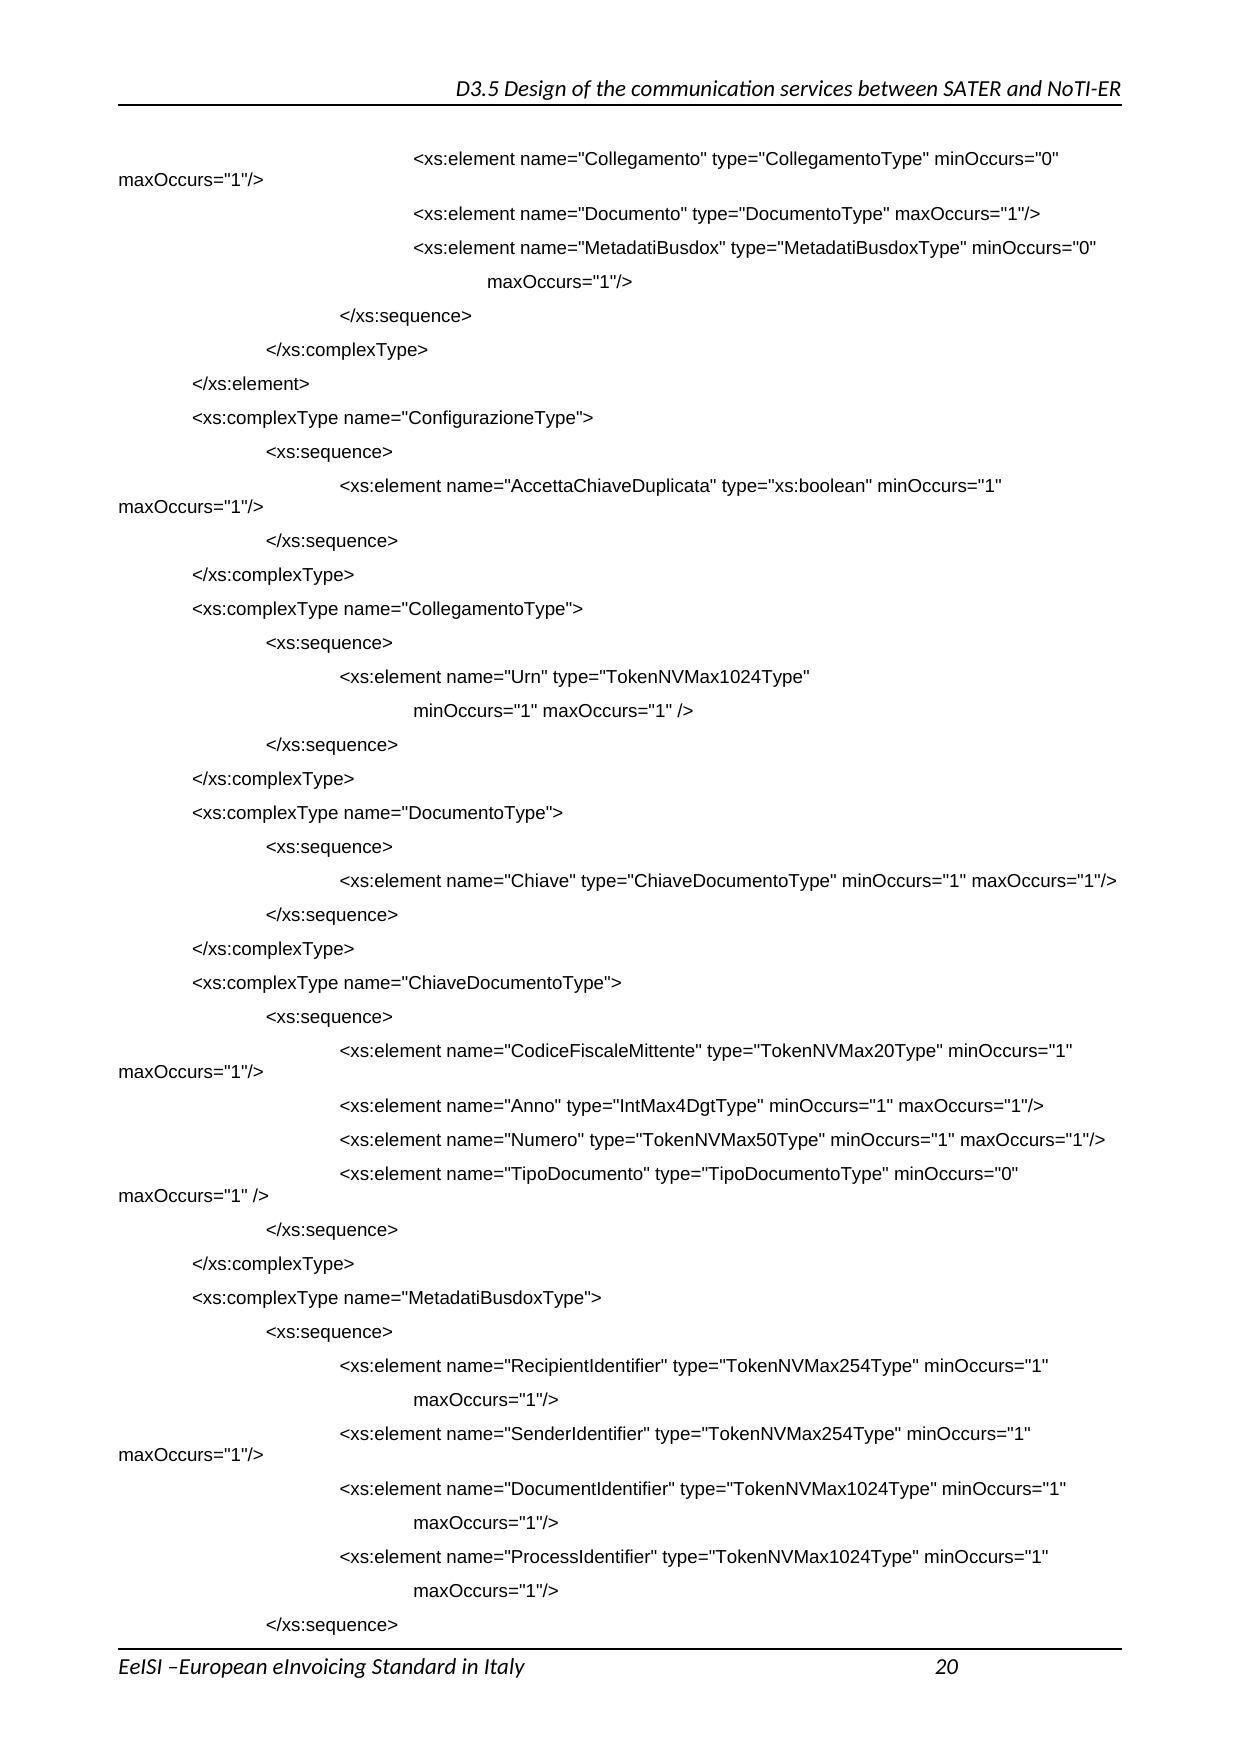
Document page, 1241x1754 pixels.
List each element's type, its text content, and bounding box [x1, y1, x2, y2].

text </xs:sequence> [118, 305, 1122, 327]
text <xs:element name="AccettaChiaveDuplicata" type="xs:boolean" minOccurs="1" maxOccurs="1"/> [118, 475, 1122, 518]
text <xs:complexType name="ConfigurazioneType"> [118, 407, 1122, 428]
text <xs:element name="DocumentIdentifier" type="TokenNVMax1024Type" minOccurs="1" [118, 1478, 1122, 1499]
text <xs:complexType name="ChiaveDocumentoType"> [118, 972, 1122, 993]
text maxOccurs="1"/> [118, 1512, 1122, 1533]
text <xs:sequence> [118, 1006, 1122, 1027]
text <xs:element name="TipoDocumento" type="TipoDocumentoType" minOccurs="0" maxOccurs="1" /> [118, 1163, 1122, 1206]
text </xs:sequence> [118, 1219, 1122, 1240]
text <xs:element name="Numero" type="TokenNVMax50Type" minOccurs="1" maxOccurs="1"/> [118, 1129, 1122, 1151]
text maxOccurs="1"/> [118, 1580, 1122, 1601]
text <xs:complexType name="CollegamentoType"> [118, 598, 1122, 620]
text <xs:complexType name="DocumentoType"> [118, 802, 1122, 823]
text </xs:sequence> [118, 904, 1122, 925]
text <xs:element name="ProcessIdentifier" type="TokenNVMax1024Type" minOccurs="1" [118, 1546, 1122, 1567]
text <xs:sequence> [118, 632, 1122, 654]
text </xs:complexType> [118, 564, 1122, 586]
text minOccurs="1" maxOccurs="1" /> [118, 700, 1122, 722]
text <xs:sequence> [118, 1321, 1122, 1342]
text </xs:complexType> [118, 339, 1122, 361]
text <xs:sequence> [118, 836, 1122, 857]
text </xs:sequence> [118, 530, 1122, 552]
text <xs:element name="Documento" type="DocumentoType" maxOccurs="1"/> [118, 203, 1122, 225]
text </xs:element> [118, 373, 1122, 394]
text <xs:element name="RecipientIdentifier" type="TokenNVMax254Type" minOccurs="1" [118, 1354, 1122, 1376]
text <xs:element name="Chiave" type="ChiaveDocumentoType" minOccurs="1" maxOccurs="1"/> [118, 870, 1122, 891]
text <xs:element name="MetadatiBusdox" type="MetadatiBusdoxType" minOccurs="0" [118, 237, 1122, 259]
text <xs:element name="Urn" type="TokenNVMax1024Type" [118, 666, 1122, 688]
text </xs:complexType> [118, 1253, 1122, 1274]
text <xs:complexType name="MetadatiBusdoxType"> [118, 1287, 1122, 1308]
text <xs:element name="SenderIdentifier" type="TokenNVMax254Type" minOccurs="1" maxOccurs="1"/> [118, 1422, 1122, 1466]
text </xs:sequence> [118, 1614, 1122, 1635]
text </xs:complexType> [118, 938, 1122, 959]
text maxOccurs="1"/> [118, 271, 1122, 293]
text </xs:sequence> [118, 734, 1122, 756]
text </xs:complexType> [118, 768, 1122, 789]
text <xs:element name="CodiceFiscaleMittente" type="TokenNVMax20Type" minOccurs="1" maxOccurs="1"/> [118, 1040, 1122, 1083]
text <xs:sequence> [118, 441, 1122, 462]
text maxOccurs="1"/> [118, 1388, 1122, 1410]
text <xs:element name="Anno" type="IntMax4DgtType" minOccurs="1" maxOccurs="1"/> [118, 1095, 1122, 1117]
text <xs:element name="Collegamento" type="CollegamentoType" minOccurs="0" maxOccurs="1"/> [118, 148, 1122, 191]
